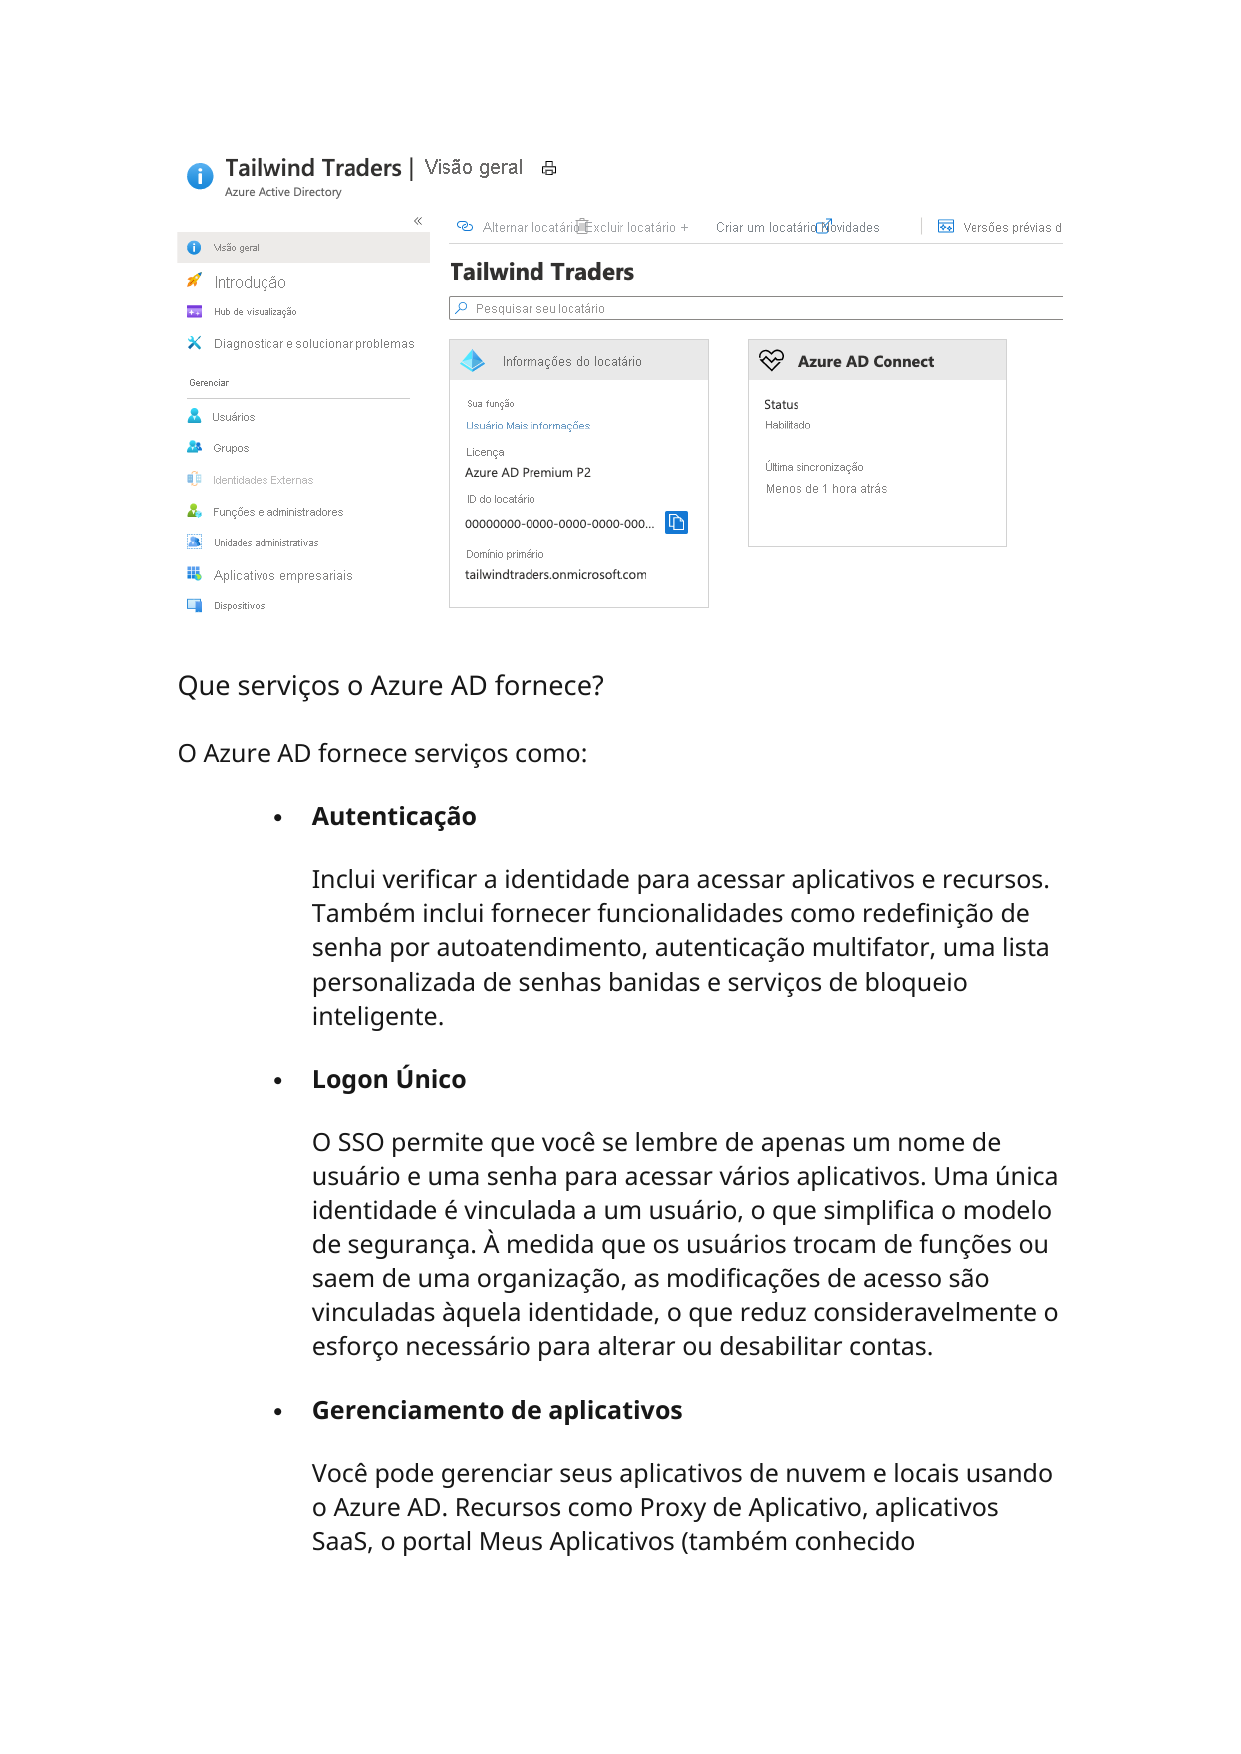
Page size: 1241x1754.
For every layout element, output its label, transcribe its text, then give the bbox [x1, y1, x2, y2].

list Gerenciamento de aplicativos [274, 1392, 1063, 1426]
text O Azure AD fornece serviços como: [177, 736, 1063, 769]
subtitle Que serviços o Azure AD fornece? [177, 667, 1063, 703]
picture [177, 147, 1063, 617]
text O SSO permite que você se lembre de apenas um nome de usuário e uma senha para acessar vários aplicativos. Uma única identidade é vinculada a um usuário, o que simplifica o modelo de segurança. À medida que os usuários trocam de funções ou saem de uma organização, as modificações de acesso são vinculadas àquela identidade, o que reduz consideravelmente o esforço necessário para alterar ou desabilitar contas. [312, 1125, 1063, 1363]
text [312, 1456, 1063, 1558]
text Inclui verificar a identidade para acessar aplicativos e recursos. Também inclui fornecer funcionalidades como redefinição de senha por autoatendimento, autenticação multifator, uma lista personalizada de senhas banidas e serviços de bloqueio inteligente. [312, 862, 1063, 1032]
list Logon Único [274, 1061, 1063, 1096]
list Autenticação [274, 799, 1063, 833]
